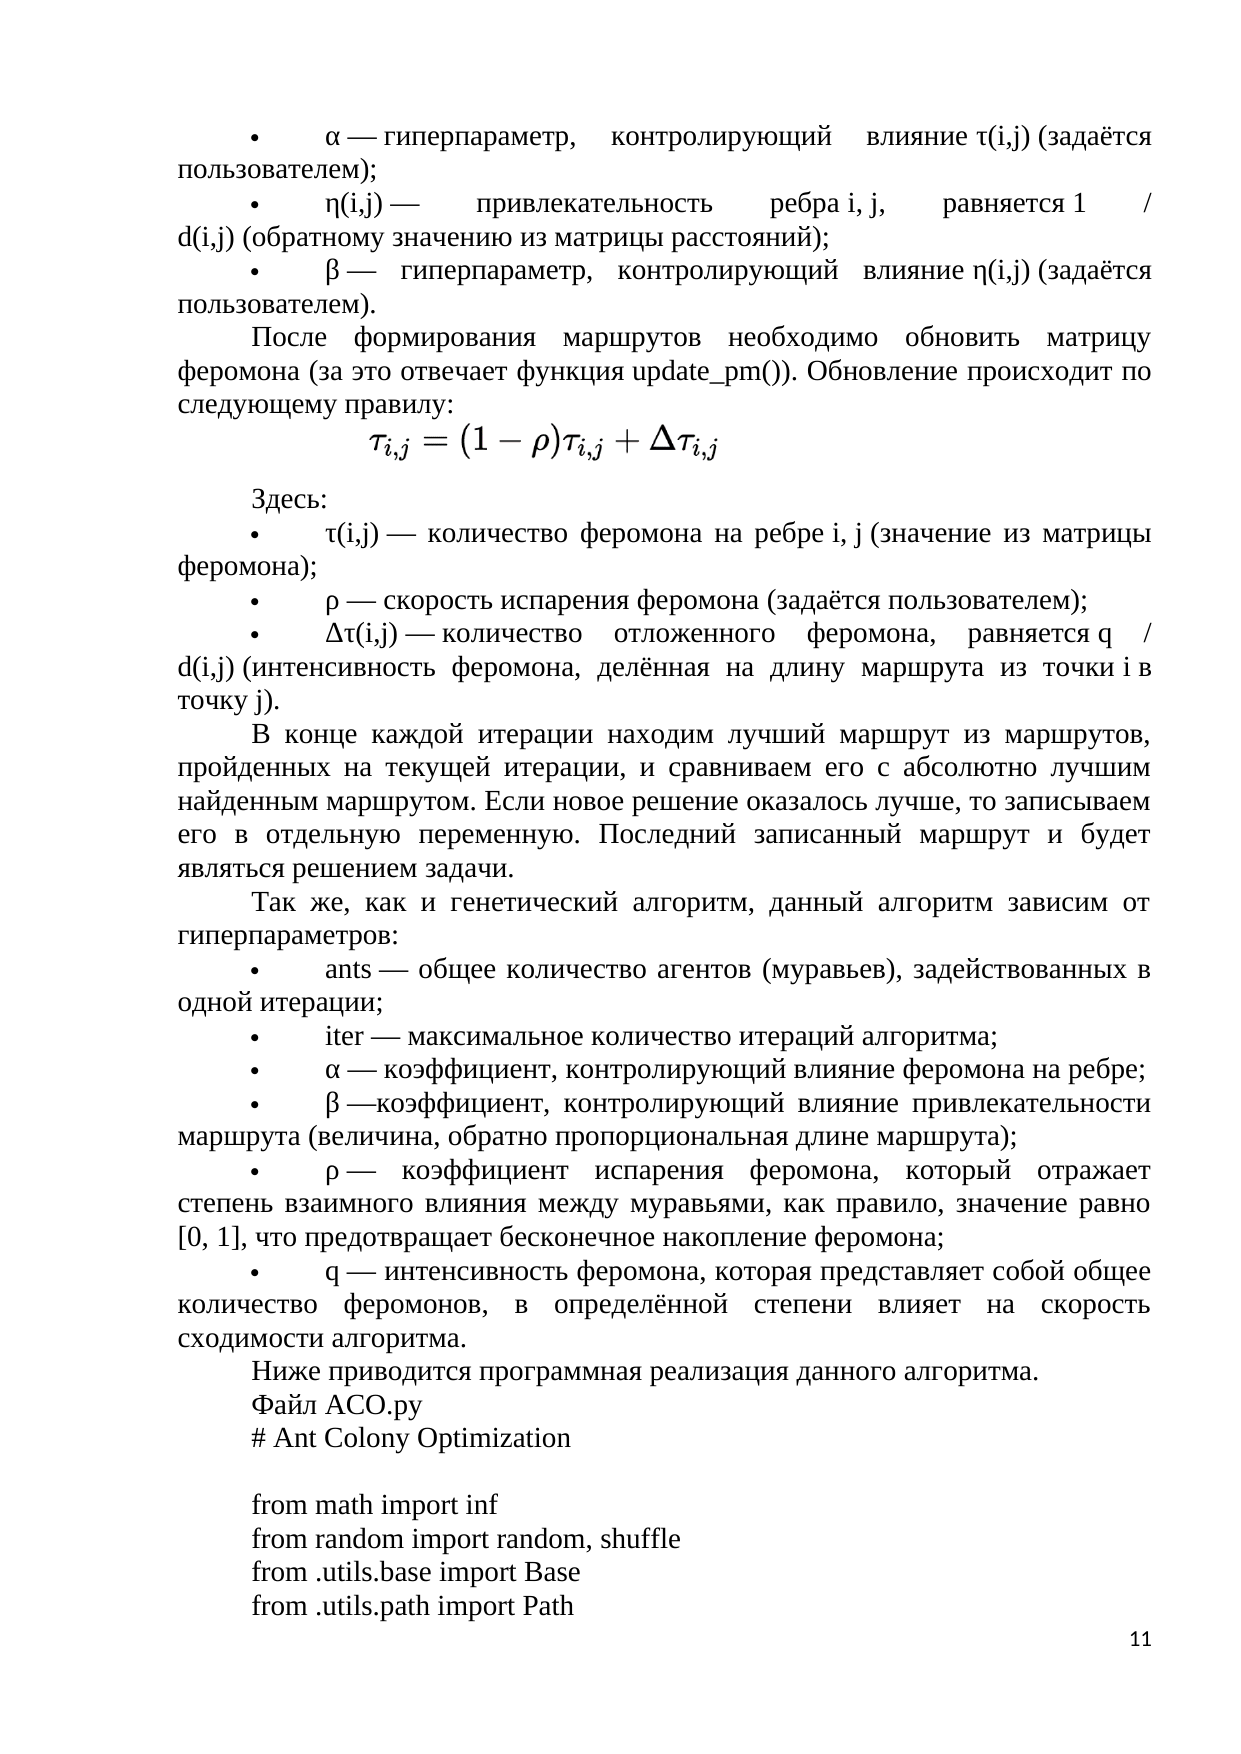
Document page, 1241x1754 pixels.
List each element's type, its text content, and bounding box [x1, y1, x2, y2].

list q — интенсивность феромона, которая представляет собой общее количество феромонов, в определённой степени влияет на скорость сходимости алгоритма. [177, 1253, 1152, 1353]
text from .utils.base import Base [177, 1554, 1152, 1588]
list iter — максимальное количество итераций алгоритма; [177, 1018, 1152, 1051]
list τ(i,j) — количество феромона на ребре i, j (значение из матрицы феромона); [177, 515, 1152, 582]
list β —коэффициент, контролирующий влияние привлекательности маршрута (величина, обратно пропорциональная длине маршрута); [177, 1085, 1152, 1152]
text Здесь: [177, 481, 1152, 515]
picture [251, 420, 838, 465]
text Так же, как и генетический алгоритм, данный алгоритм зависим от гиперпараметров: [177, 884, 1152, 951]
list ρ — коэффициент испарения феромона, который отражает степень взаимного влияния между муравьями, как правило, значение равно [0, 1], что предотвращает бесконечное накопление феромона; [177, 1152, 1152, 1253]
list Δτ(i,j) — количество отложенного феромона, равняется q / d(i,j) (интенсивность феромона, делённая на длину маршрута из точки i в точку j). [177, 615, 1152, 716]
list α — коэффициент, контролирующий влияние феромона на ребре; [177, 1051, 1152, 1085]
list ants — общее количество агентов (муравьев), задействованных в одной итерации; [177, 951, 1152, 1018]
text from math import inf [177, 1487, 1152, 1521]
text Файл ACO.py [177, 1387, 1152, 1420]
text После формирования маршрутов необходимо обновить матрицу феромона (за это отвечает функция update_pm()). Обновление происходит по следующему правилу: [177, 319, 1152, 420]
text # Ant Colony Optimization [177, 1420, 1152, 1454]
list α — гиперпараметр, контролирующий влияние τ(i,j) (задаётся пользователем); [177, 118, 1152, 185]
list β — гиперпараметр, контролирующий влияние η(i,j) (задаётся пользователем). [177, 252, 1152, 319]
text В конце каждой итерации находим лучший маршрут из маршрутов, пройденных на текущей итерации, и сравниваем его с абсолютно лучшим найденным маршрутом. Если новое решение оказалось лучше, то записываем его в отдельную переменную. Последний записанный маршрут и будет являться решением задачи. [177, 716, 1152, 884]
list ρ — скорость испарения феромона (задаётся пользователем); [177, 582, 1152, 615]
text Ниже приводится программная реализация данного алгоритма. [177, 1353, 1152, 1387]
text from random import random, shuffle [177, 1521, 1152, 1554]
text from .utils.path import Path [177, 1588, 1152, 1622]
list η(i,j) — привлекательность ребра i, j, равняется 1 / d(i,j) (обратному значению из матрицы расстояний); [177, 185, 1152, 252]
